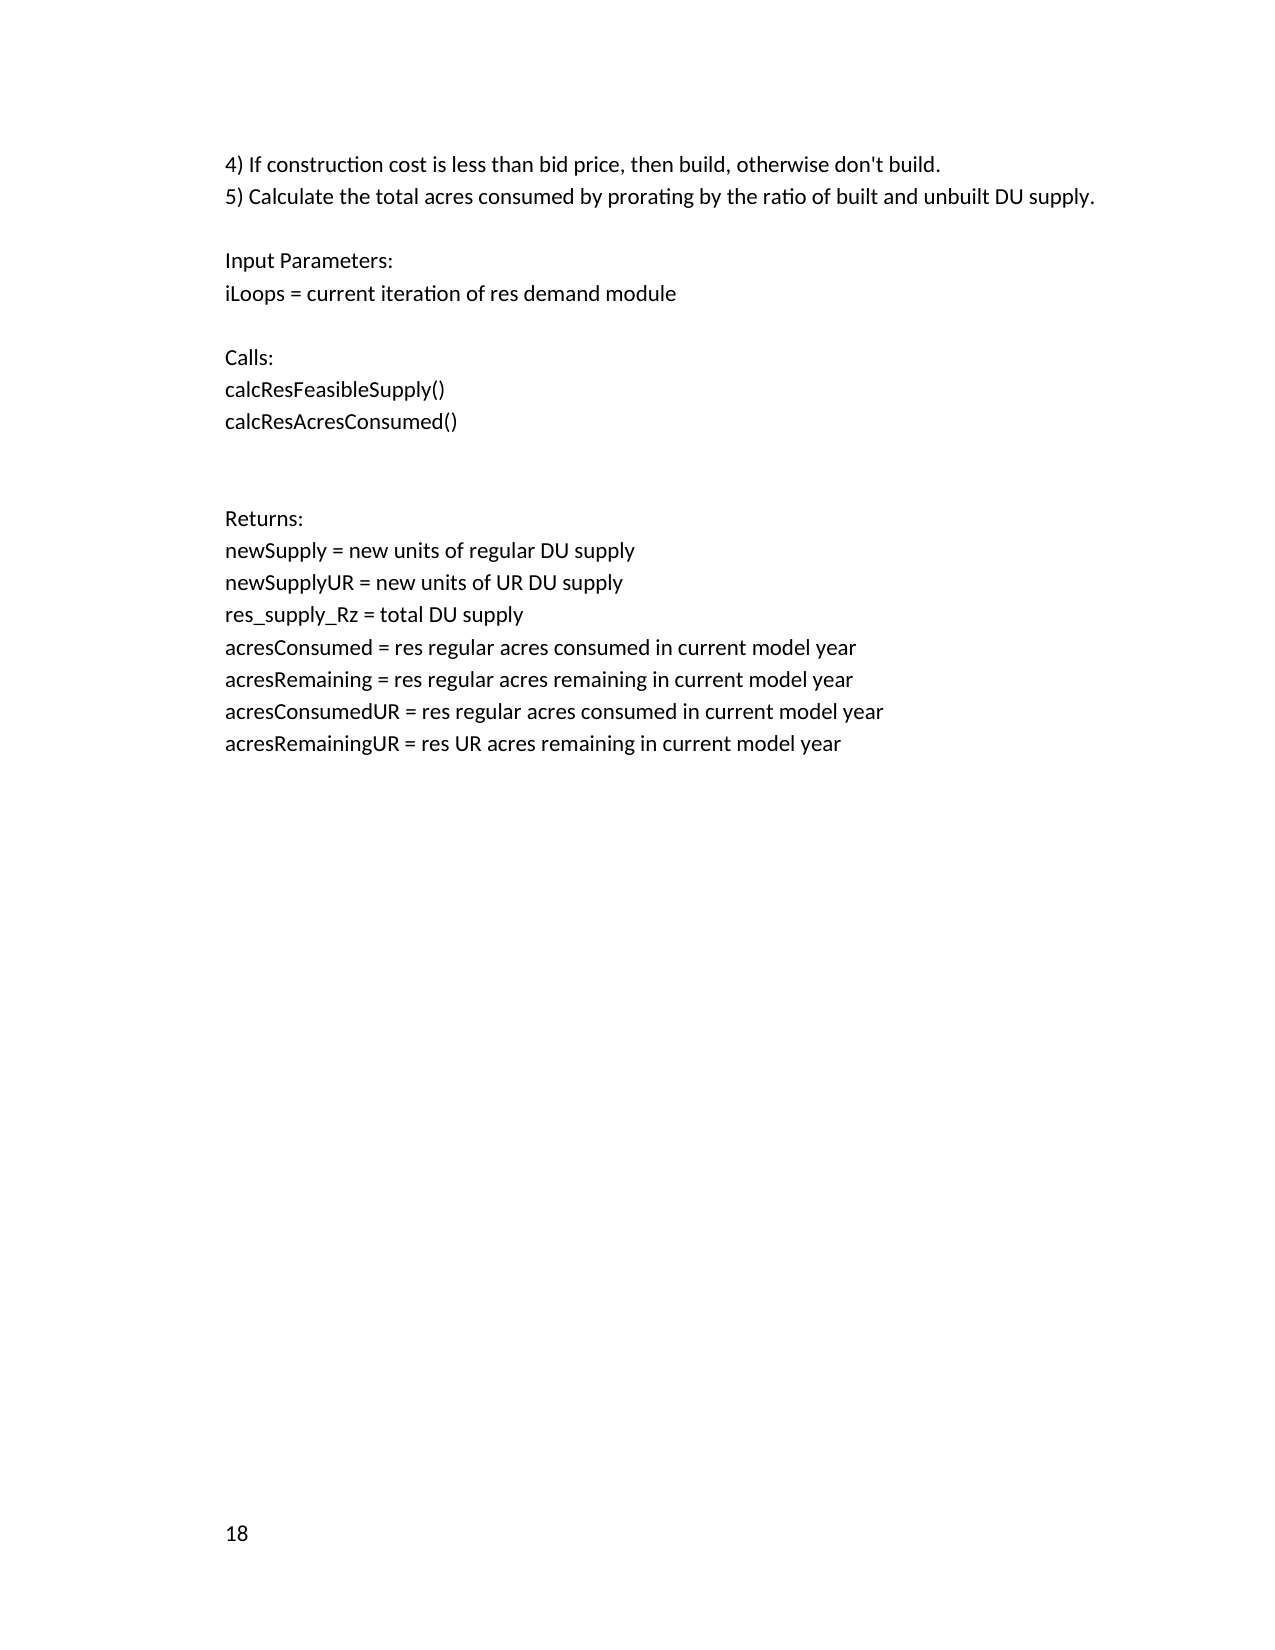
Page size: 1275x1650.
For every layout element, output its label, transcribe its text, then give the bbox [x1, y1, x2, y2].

text newSupply = new units of regular DU supply [225, 536, 1125, 564]
text 4) If construction cost is less than bid price, then build, otherwise don't build. [225, 150, 1125, 178]
text acresConsumedUR = res regular acres consumed in current model year [225, 697, 1125, 725]
text res_supply_Rz = total DU supply [225, 601, 1125, 629]
text acresRemainingUR = res UR acres remaining in current model year [225, 729, 1125, 757]
text calcResAcresConsumed() [225, 407, 1125, 436]
text Calls: [225, 343, 1125, 371]
text iLoops = current iteration of res demand module [225, 279, 1125, 307]
text calcResFeasibleSupply() [225, 375, 1125, 403]
text 5) Calculate the total acres consumed by prorating by the ratio of built and unbuilt DU supply. [225, 182, 1125, 210]
text newSupplyUR = new units of UR DU supply [225, 568, 1125, 596]
text Input Parameters: [225, 247, 1125, 274]
text Returns: [225, 504, 1125, 532]
text acresRemaining = res regular acres remaining in current model year [225, 665, 1125, 693]
text acresConsumed = res regular acres consumed in current model year [225, 633, 1125, 661]
